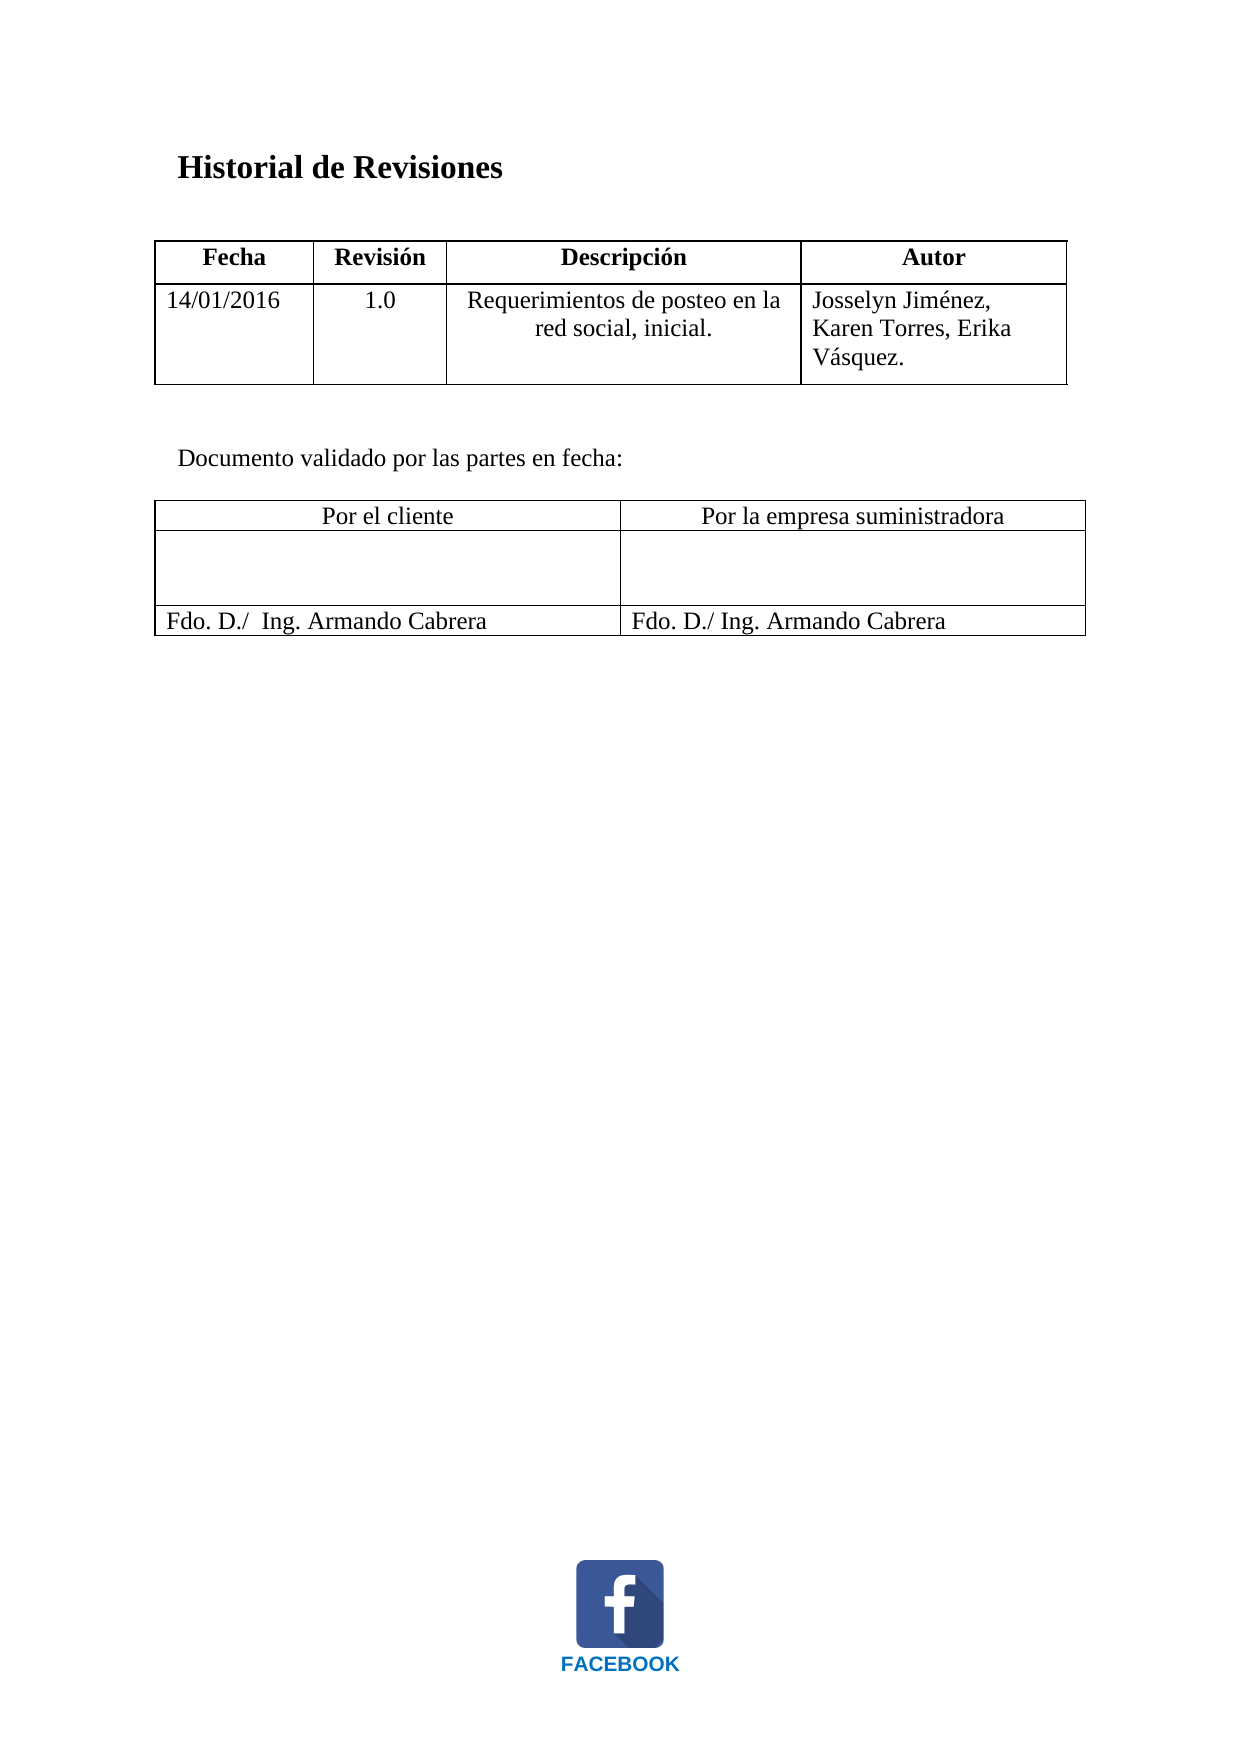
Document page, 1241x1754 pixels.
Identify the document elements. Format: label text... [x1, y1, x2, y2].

table_cell Fdo. D./ Ing. Armando Cabrera [156, 606, 620, 634]
picture [576, 1560, 664, 1648]
table_cell Josselyn Jiménez, Karen Torres, Erika Vásquez. [802, 285, 1066, 383]
table_cell 14/01/2016 [156, 285, 313, 383]
table_header Fecha [156, 242, 313, 283]
table_header Descripción [447, 242, 800, 283]
table_header Autor [802, 242, 1066, 283]
table_cell [156, 531, 620, 605]
table_cell Requerimientos de posteo en la red social, inicial. [447, 285, 800, 383]
text Documento validado por las partes en fecha: [177, 443, 1063, 471]
table_header Por la empresa suministradora [621, 501, 1085, 530]
table_cell [621, 531, 1085, 605]
table_cell Fdo. D./ Ing. Armando Cabrera [621, 606, 1085, 634]
table_header Por el cliente [156, 501, 620, 530]
table_cell 1.0 [314, 285, 446, 383]
text Historial de Revisiones [177, 148, 1063, 186]
table_header Revisión [314, 242, 446, 283]
